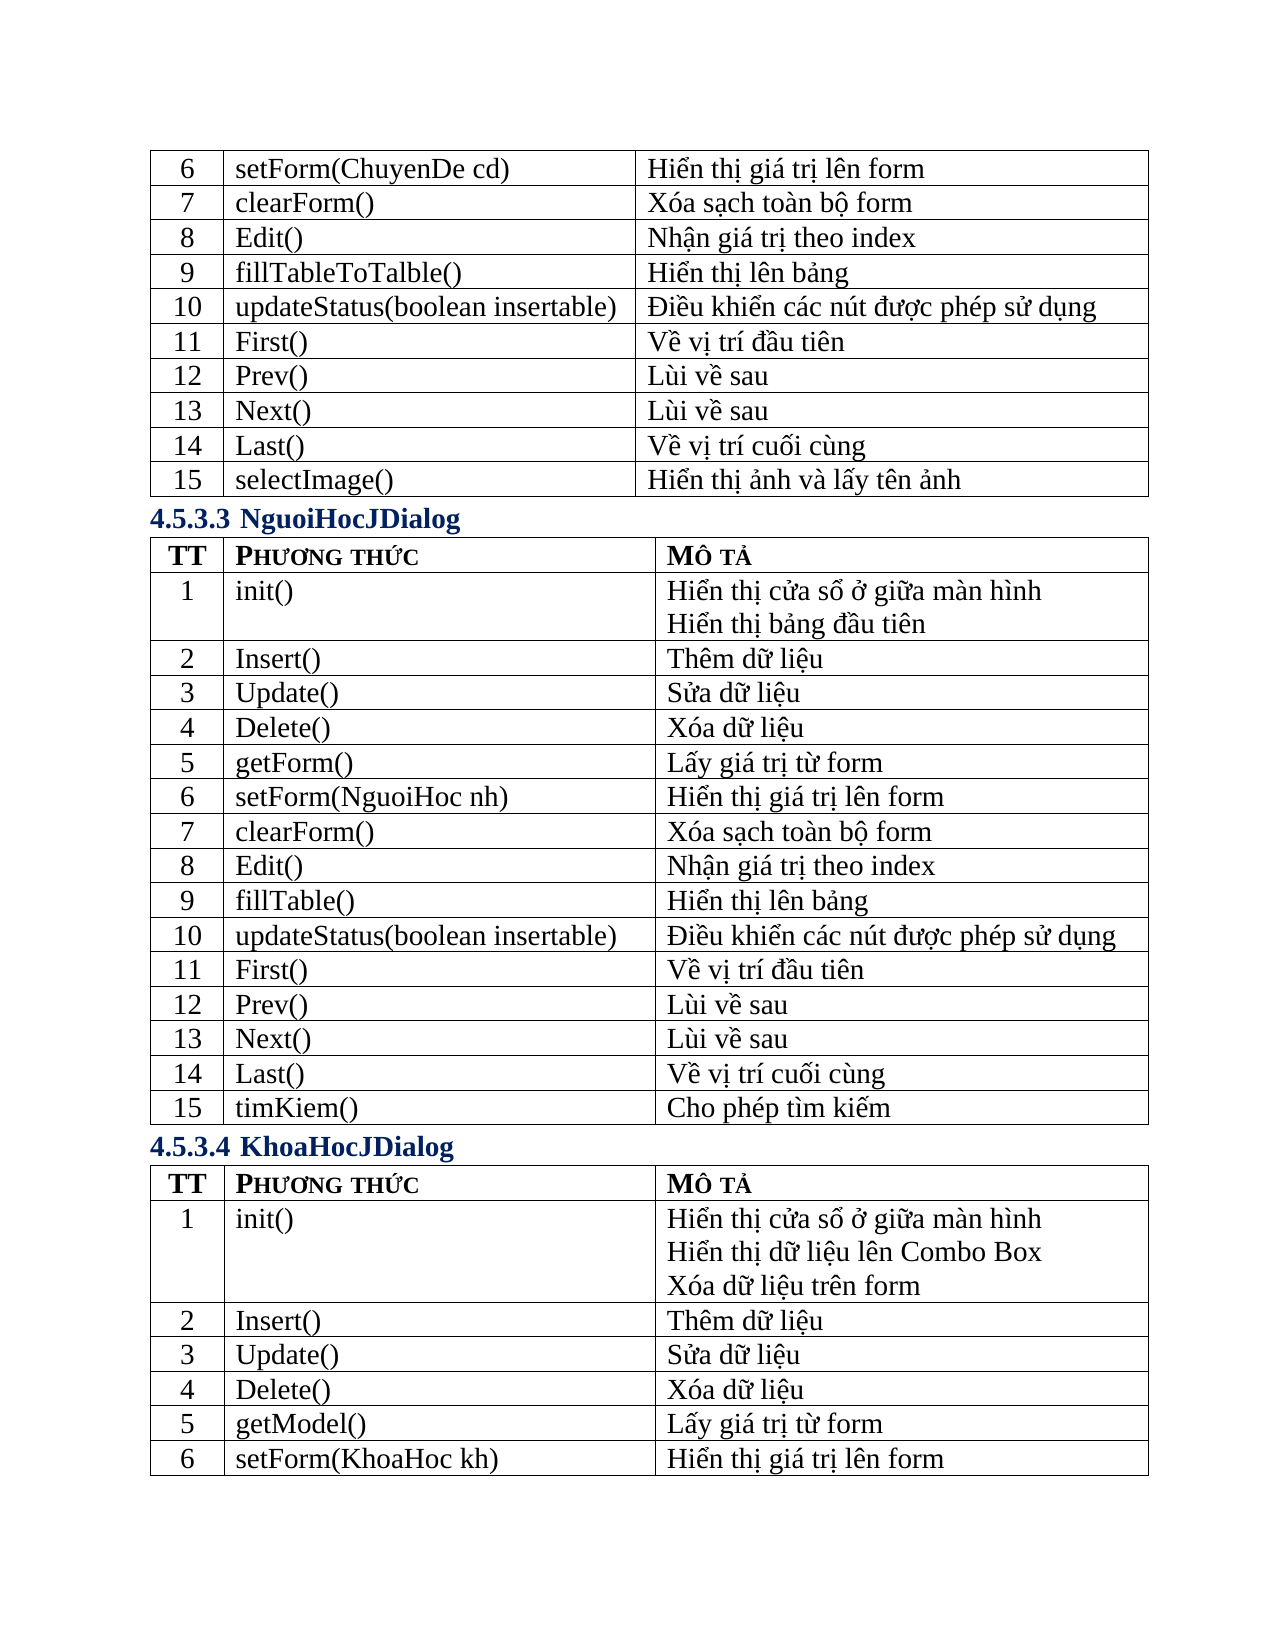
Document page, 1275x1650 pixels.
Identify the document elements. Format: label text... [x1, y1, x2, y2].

table_cell 2 [151, 1303, 224, 1336]
table_cell 7 [151, 814, 223, 847]
table_header Mô tả [656, 1166, 1148, 1200]
table_cell 6 [151, 779, 223, 813]
table_cell Next() [224, 1021, 655, 1055]
table_cell 11 [151, 324, 223, 357]
table_cell 7 [151, 186, 223, 219]
table_cell Edit() [224, 849, 655, 882]
table_cell Điều khiển các nút được phép sử dụng [636, 289, 1148, 323]
table_cell 3 [151, 1337, 224, 1371]
table_cell Nhận giá trị theo index [636, 220, 1148, 254]
table_cell Insert() [225, 1303, 655, 1336]
table_cell Xóa dữ liệu [656, 1372, 1148, 1405]
table_cell Delete() [224, 710, 655, 744]
table_cell Cho phép tìm kiếm [656, 1091, 1148, 1124]
table_cell 9 [151, 255, 223, 288]
table_cell updateStatus(boolean insertable) [224, 289, 635, 323]
table_cell Edit() [224, 220, 635, 254]
table_cell 9 [151, 883, 223, 917]
table_cell 4 [151, 710, 223, 744]
table_cell 13 [151, 1021, 223, 1055]
table_cell fillTableToTalble() [224, 255, 635, 288]
table_cell Prev() [224, 359, 635, 392]
table_cell 12 [151, 359, 223, 392]
table_cell 2 [151, 641, 223, 674]
table_cell Hiển thị giá trị lên form [636, 151, 1148, 184]
table_cell init() [224, 573, 655, 640]
table_cell Hiển thị lên bảng [636, 255, 1148, 288]
table_cell clearForm() [224, 814, 655, 847]
table_cell Thêm dữ liệu [656, 641, 1148, 674]
table_cell timKiem() [224, 1091, 655, 1124]
table_cell Hiển thị cửa sổ ở giữa màn hình Hiển thị dữ liệu lên Combo Box Xóa dữ liệu trên form [656, 1201, 1148, 1302]
table_cell Last() [224, 1056, 655, 1089]
table_cell Về vị trí cuối cùng [656, 1056, 1148, 1089]
table_cell First() [224, 952, 655, 986]
table_cell 1 [151, 1201, 224, 1302]
table_cell Update() [224, 676, 655, 709]
subtitle NguoiHocJDialog [150, 501, 1125, 534]
table_cell Xóa sạch toàn bộ form [636, 186, 1148, 219]
table_cell Xóa dữ liệu [656, 710, 1148, 744]
table_cell First() [224, 324, 635, 357]
table_cell 3 [151, 676, 223, 709]
table_cell 6 [151, 151, 223, 184]
table_cell 10 [151, 918, 223, 951]
table_header TT [151, 1166, 224, 1200]
table_cell Về vị trí đầu tiên [636, 324, 1148, 357]
table_cell 14 [151, 428, 223, 461]
table_cell 8 [151, 849, 223, 882]
table_cell 14 [151, 1056, 223, 1089]
table_cell clearForm() [224, 186, 635, 219]
table_cell 4 [151, 1372, 224, 1405]
table_cell setForm(NguoiHoc nh) [224, 779, 655, 813]
table_cell init() [225, 1201, 655, 1302]
table_cell Điều khiển các nút được phép sử dụng [656, 918, 1148, 951]
table_cell 11 [151, 952, 223, 986]
table_cell Lùi về sau [636, 359, 1148, 392]
subtitle KhoaHocJDialog [150, 1129, 1125, 1163]
table_cell Sửa dữ liệu [656, 1337, 1148, 1371]
table_header Mô tả [656, 538, 1148, 572]
table_cell Lùi về sau [656, 1021, 1148, 1055]
table_cell Về vị trí cuối cùng [636, 428, 1148, 461]
table_cell Hiển thị giá trị lên form [656, 1441, 1148, 1474]
table_cell 15 [151, 462, 223, 496]
table_cell Lùi về sau [636, 393, 1148, 427]
table_cell Hiển thị ảnh và lấy tên ảnh [636, 462, 1148, 496]
table_cell updateStatus(boolean insertable) [224, 918, 655, 951]
table_cell 10 [151, 289, 223, 323]
table_cell 12 [151, 987, 223, 1020]
table_cell Last() [224, 428, 635, 461]
table_cell Lấy giá trị từ form [656, 1406, 1148, 1440]
table_cell Update() [225, 1337, 655, 1371]
table_cell Lấy giá trị từ form [656, 745, 1148, 778]
table_cell Nhận giá trị theo index [656, 849, 1148, 882]
table_cell Delete() [225, 1372, 655, 1405]
table_cell Hiển thị cửa sổ ở giữa màn hình Hiển thị bảng đầu tiên [656, 573, 1148, 640]
table_cell Sửa dữ liệu [656, 676, 1148, 709]
table_cell 5 [151, 1406, 224, 1440]
table_cell getForm() [224, 745, 655, 778]
table_cell selectImage() [224, 462, 635, 496]
table_cell 1 [151, 573, 223, 640]
table_cell Next() [224, 393, 635, 427]
table_cell Lùi về sau [656, 987, 1148, 1020]
table_cell Hiển thị lên bảng [656, 883, 1148, 917]
table_cell setForm(KhoaHoc kh) [225, 1441, 655, 1474]
table_cell Về vị trí đầu tiên [656, 952, 1148, 986]
table_cell setForm(ChuyenDe cd) [224, 151, 635, 184]
table_header Phương thức [224, 538, 655, 572]
table_cell 13 [151, 393, 223, 427]
table_cell Xóa sạch toàn bộ form [656, 814, 1148, 847]
table_cell Thêm dữ liệu [656, 1303, 1148, 1336]
table_cell 6 [151, 1441, 224, 1474]
table_cell Insert() [224, 641, 655, 674]
table_cell getModel() [225, 1406, 655, 1440]
table_header Phương thức [225, 1166, 655, 1200]
table_cell 15 [151, 1091, 223, 1124]
table_cell fillTable() [224, 883, 655, 917]
table_cell 5 [151, 745, 223, 778]
table_cell Prev() [224, 987, 655, 1020]
table_cell Hiển thị giá trị lên form [656, 779, 1148, 813]
table_header TT [151, 538, 223, 572]
table_cell 8 [151, 220, 223, 254]
